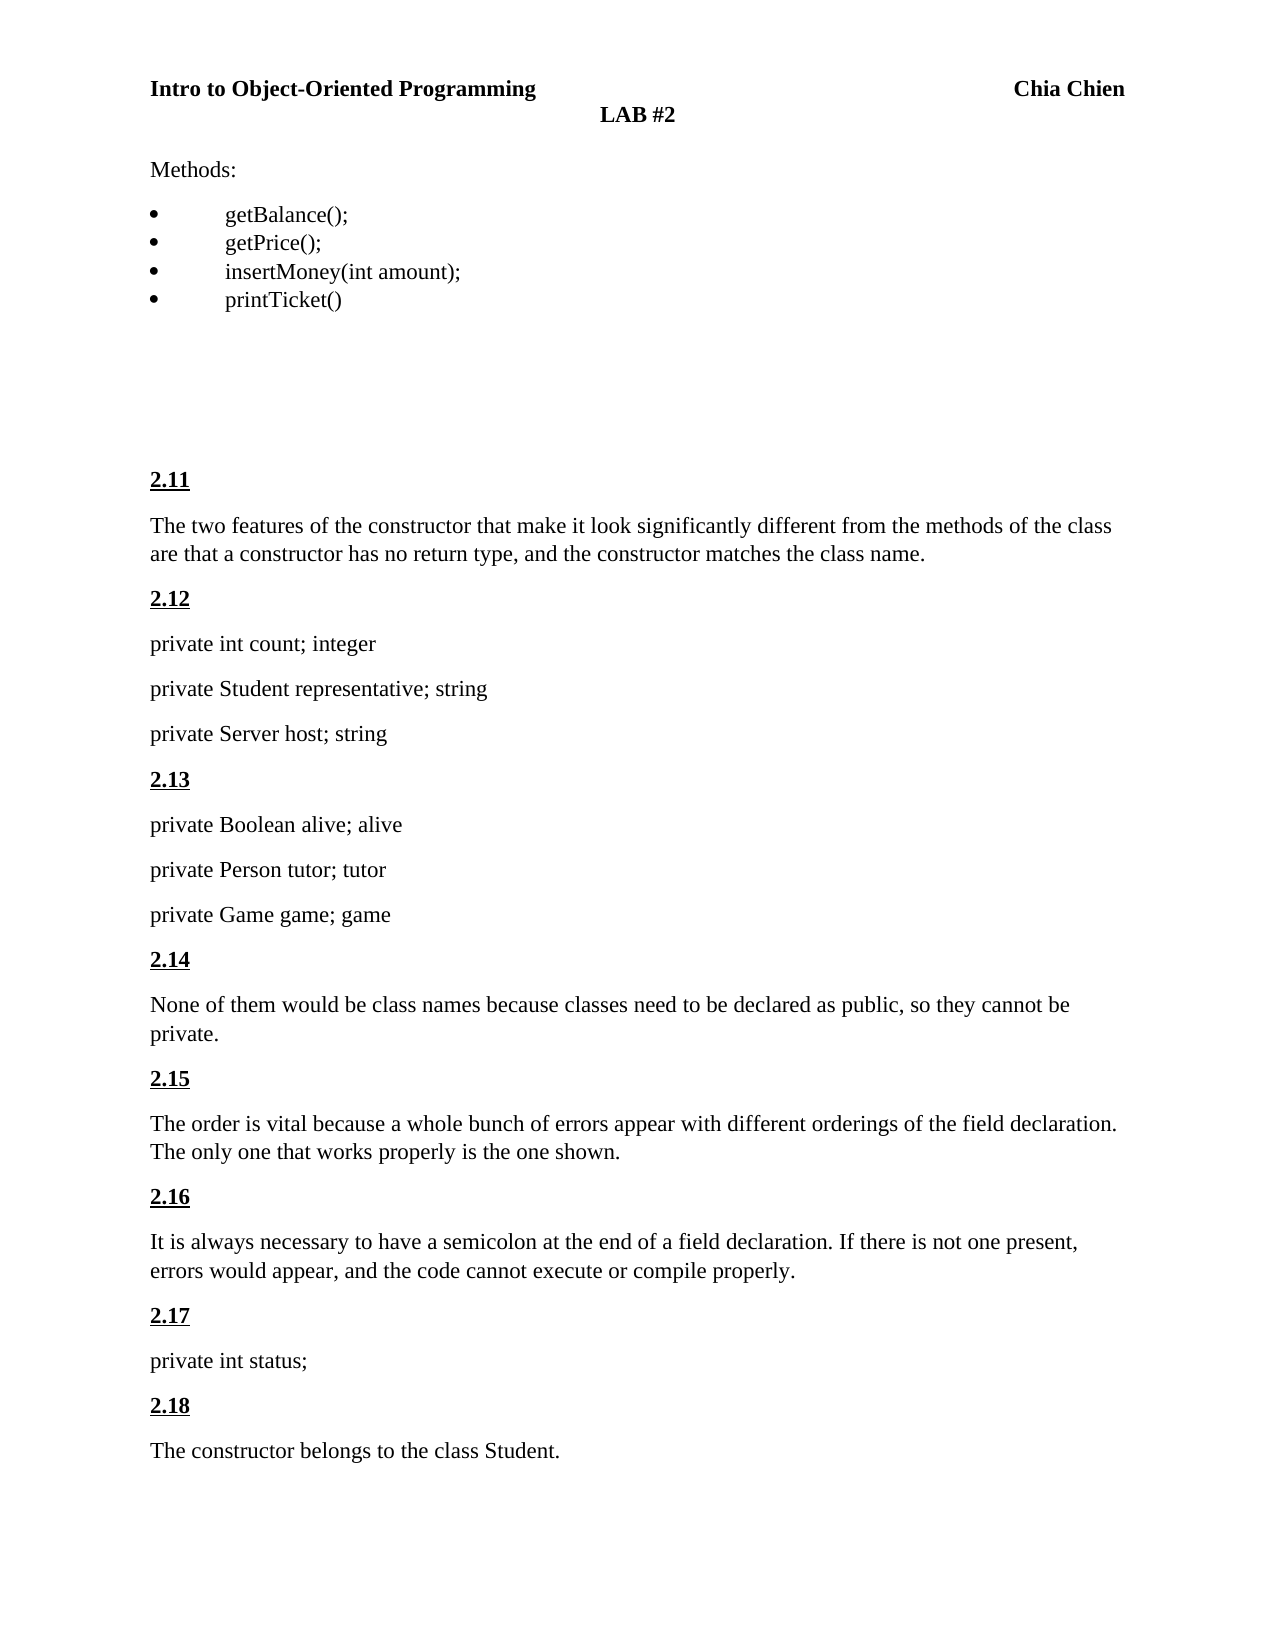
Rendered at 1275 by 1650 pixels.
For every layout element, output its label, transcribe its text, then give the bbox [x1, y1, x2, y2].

text 2.13 [150, 766, 1125, 792]
text None of them would be class names because classes need to be declared as public, so they cannot be private. [150, 991, 1125, 1046]
text 2.15 [150, 1065, 1125, 1091]
text 2.12 [150, 585, 1125, 612]
text The order is vital because a whole bunch of errors appear with different orderings of the field declaration. The only one that works properly is the one shown. [150, 1110, 1125, 1164]
text 2.11 [150, 467, 1125, 493]
list getBalance(); [150, 201, 1125, 227]
text private Student representative; string [150, 675, 1125, 702]
text 2.14 [150, 946, 1125, 972]
text The constructor belongs to the class Student. [150, 1437, 1125, 1464]
list insertMoney(int amount); [150, 258, 1125, 284]
text private Person tutor; tutor [150, 856, 1125, 882]
text It is always necessary to have a semicolon at the end of a field declaration. If there is not one present, errors would appear, and the code cannot execute or compile properly. [150, 1228, 1125, 1283]
text 2.17 [150, 1302, 1125, 1328]
text private Game game; game [150, 901, 1125, 927]
text private int status; [150, 1347, 1125, 1373]
list getPrice(); [150, 229, 1125, 256]
text private Server host; string [150, 721, 1125, 747]
text 2.16 [150, 1183, 1125, 1210]
text The two features of the constructor that make it look significantly different from the methods of the class are that a constructor has no return type, and the constructor matches the class name. [150, 512, 1125, 566]
list printTicket() [150, 286, 1125, 312]
text private int count; integer [150, 630, 1125, 657]
text Methods: [150, 156, 1125, 182]
text 2.18 [150, 1392, 1125, 1418]
text private Boolean alive; alive [150, 811, 1125, 837]
